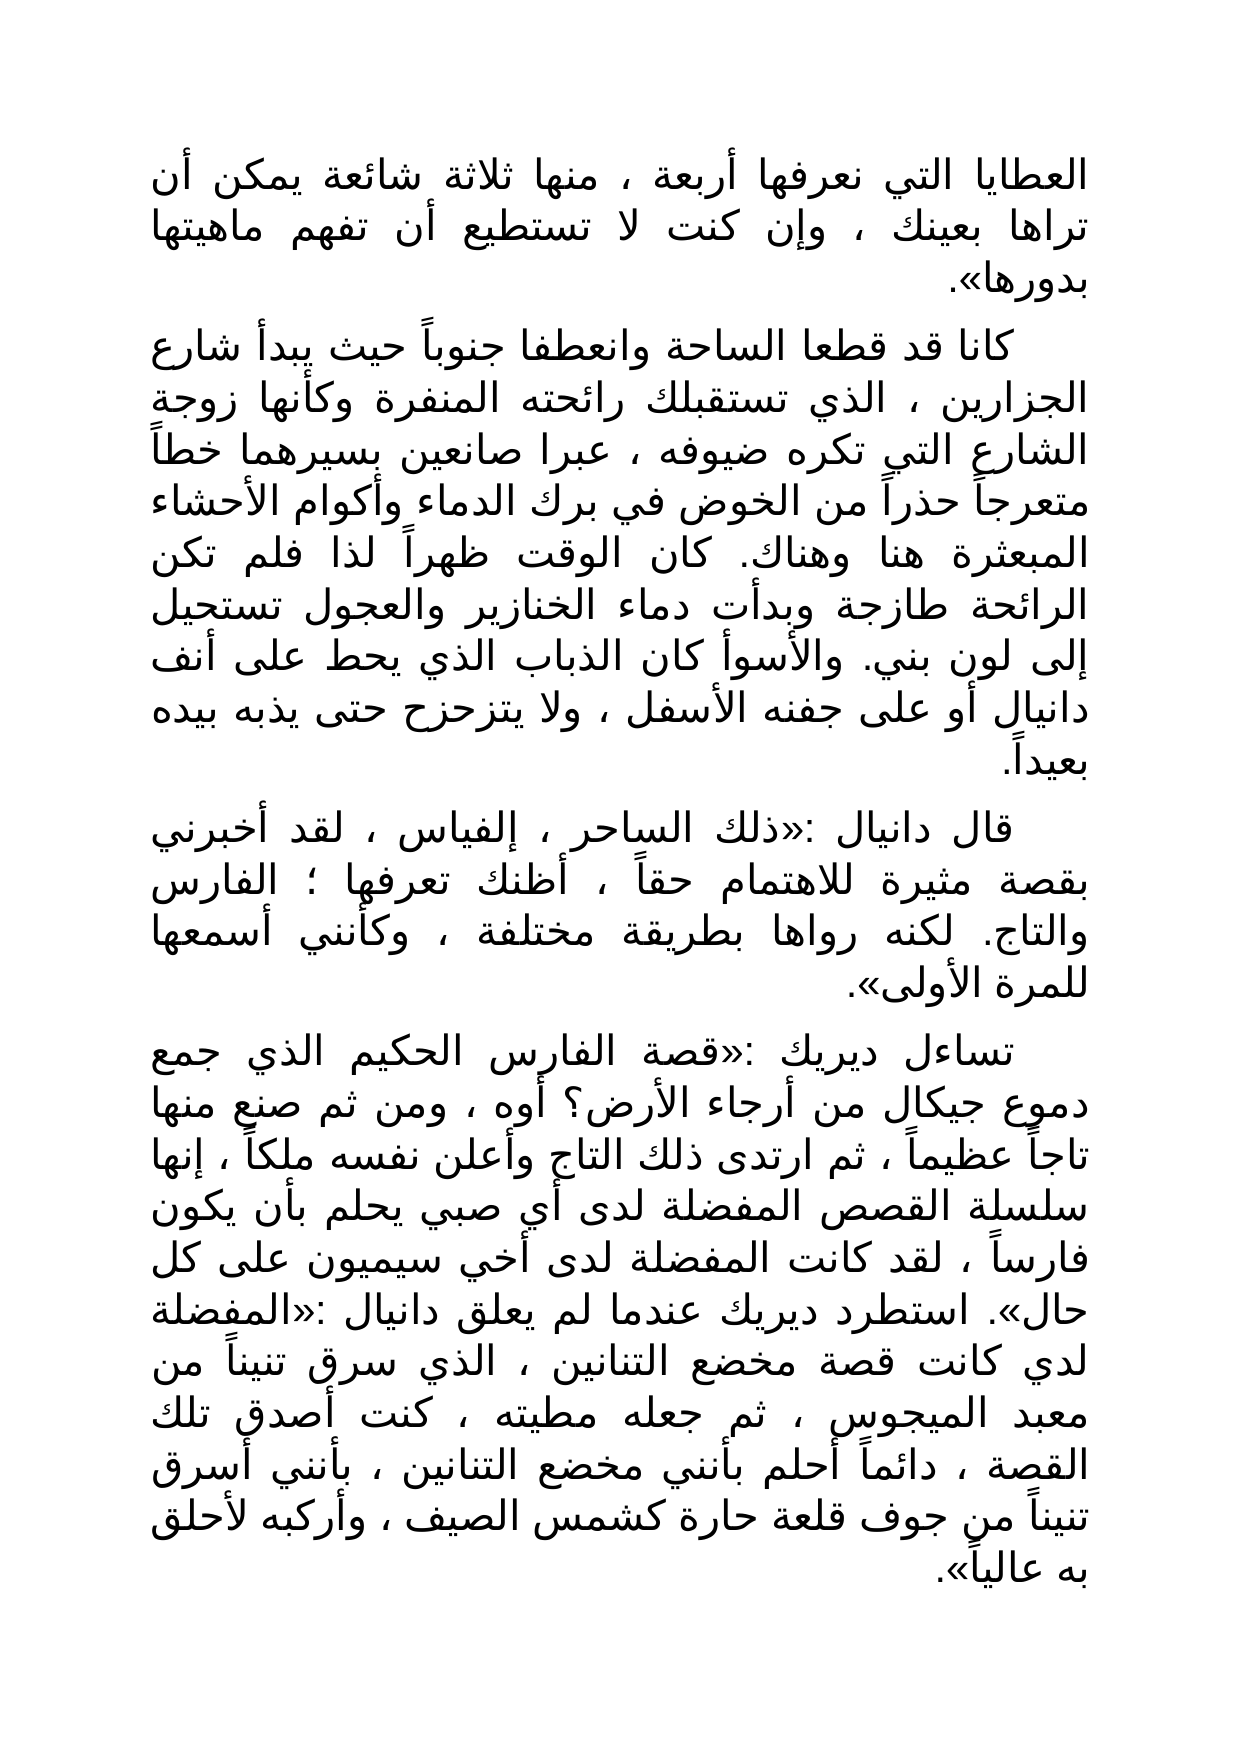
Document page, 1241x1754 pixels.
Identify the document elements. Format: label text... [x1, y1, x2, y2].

text تساءل ديريك :«قصة الفارس الحكيم الذي جمع دموع جيكال من أرجاء الأرض؟ أوه ، ومن ثم صنع منها تاجاً عظيماً ، ثم ارتدى ذلك التاج وأعلن نفسه ملكاً ، إنها سلسلة القصص المفضلة لدى أي صبي يحلم بأن يكون فارساً ، لقد كانت المفضلة لدى أخي سيميون على كل حال». استطرد ديريك عندما لم يعلق دانيال :«المفضلة لدي كانت قصة مخضع التنانين ، الذي سرق تنيناً من معبد الميجوس ، ثم جعله مطيته ، كنت أصدق تلك القصة ، دائماً أحلم بأنني مخضع التنانين ، بأنني أسرق تنيناً من جوف قلعة حارة كشمس الصيف ، وأركبه لأحلق به عالياً». [150, 1027, 1090, 1591]
text كانا قد قطعا الساحة وانعطفا جنوباً حيث يبدأ شارع الجزارين ، الذي تستقبلك رائحته المنفرة وكأنها زوجة الشارع التي تكره ضيوفه ، عبرا صانعين بسيرهما خطاً متعرجاً حذراً من الخوض في برك الدماء وأكوام الأحشاء المبعثرة هنا وهناك. كان الوقت ظهراً لذا فلم تكن الرائحة طازجة وبدأت دماء الخنازير والعجول تستحيل إلى لون بني. والأسوأ كان الذباب الذي يحط على أنف دانيال أو على جفنه الأسفل ، ولا يتزحزح حتى يذبه بيده بعيداً. [150, 322, 1090, 783]
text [150, 150, 1090, 301]
text قال دانيال :«ذلك الساحر ، إلفياس ، لقد أخبرني بقصة مثيرة للاهتمام حقاً ، أظنك تعرفها ؛ الفارس والتاج. لكنه رواها بطريقة مختلفة ، وكأنني أسمعها للمرة الأولى». [150, 803, 1090, 1006]
